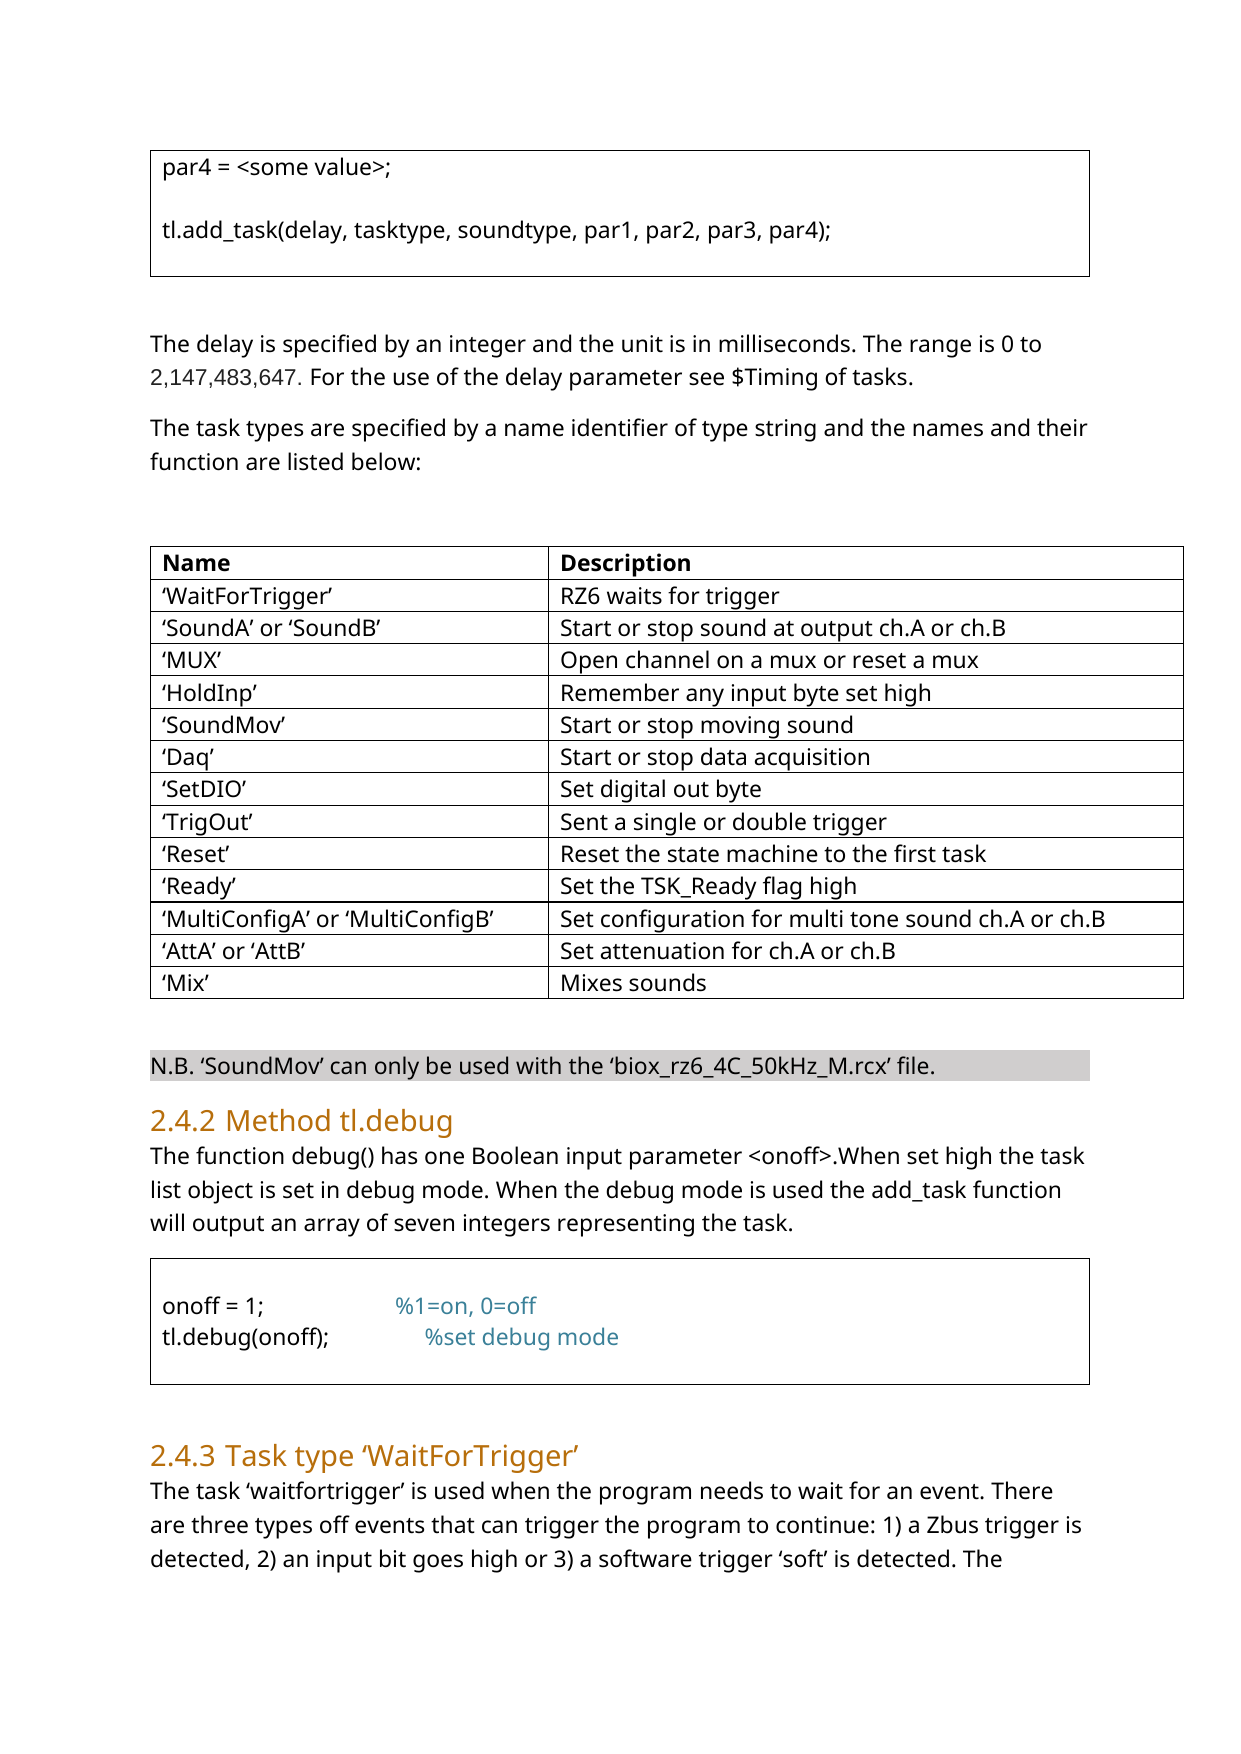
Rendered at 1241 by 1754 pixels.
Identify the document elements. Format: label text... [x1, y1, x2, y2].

table_cell Set configuration for multi tone sound ch.A or ch.B [549, 903, 1183, 934]
table_cell ‘SoundMov’ [151, 709, 548, 740]
table_cell ‘MultiConfigA’ or ‘MultiConfigB’ [151, 903, 548, 934]
table_cell Remember any input byte set high [549, 676, 1183, 708]
table_cell ‘Mix’ [151, 967, 548, 998]
table_header Description [549, 547, 1183, 578]
table_cell Sent a single or double trigger [549, 806, 1183, 837]
table_cell Set digital out byte [549, 773, 1183, 804]
table_cell ‘Daq’ [151, 741, 548, 772]
table_header Name [151, 547, 548, 578]
table_cell Start or stop sound at output ch.A or ch.B [549, 612, 1183, 643]
table_cell Start or stop data acquisition [549, 741, 1183, 772]
table_cell ‘MUX’ [151, 644, 548, 675]
table_cell ‘Ready’ [151, 870, 548, 901]
table_cell Set attenuation for ch.A or ch.B [549, 935, 1183, 966]
table_cell RZ6 waits for trigger [549, 580, 1183, 611]
text The task types are specified by a name identifier of type string and the names and their function are listed below: [150, 412, 1090, 477]
table_cell Mixes sounds [549, 967, 1183, 998]
table_cell ‘SoundA’ or ‘SoundB’ [151, 612, 548, 643]
subtitle Method tl.debug [150, 1100, 1090, 1140]
table_cell ‘Reset’ [151, 838, 548, 869]
table_cell Open channel on a mux or reset a mux [549, 644, 1183, 675]
table_cell Reset the state machine to the first task [549, 838, 1183, 869]
table_header onoff = 1; %1=on, 0=off tl.debug(onoff); %set debug mode [151, 1259, 1089, 1384]
table_cell ‘AttA’ or ‘AttB’ [151, 935, 548, 966]
table_cell ‘WaitForTrigger’ [151, 580, 548, 611]
table_cell ‘SetDIO’ [151, 773, 548, 804]
subtitle Task type ‘WaitForTrigger’ [150, 1435, 1090, 1475]
table_cell ‘HoldInp’ [151, 676, 548, 708]
text The delay is specified by an integer and the unit is in milliseconds. The range is 0 to 2,147,483,647. For the use of the delay parameter see $3.3 Timing of tasks. [150, 327, 1090, 392]
table_cell Set the TSK_Ready flag high [549, 870, 1183, 901]
table_cell Start or stop moving sound [549, 709, 1183, 740]
table_cell ‘TrigOut’ [151, 806, 548, 837]
text The function debug() has one Boolean input parameter <onoff>.When set high the task list object is set in debug mode. When the debug mode is used the add_task function will output an array of seven integers representing the task. [150, 1140, 1090, 1239]
text N.B. ‘SoundMov’ can only be used with the ‘biox_rz6_4C_50kHz_M.rcx’ file. [150, 1050, 1090, 1081]
